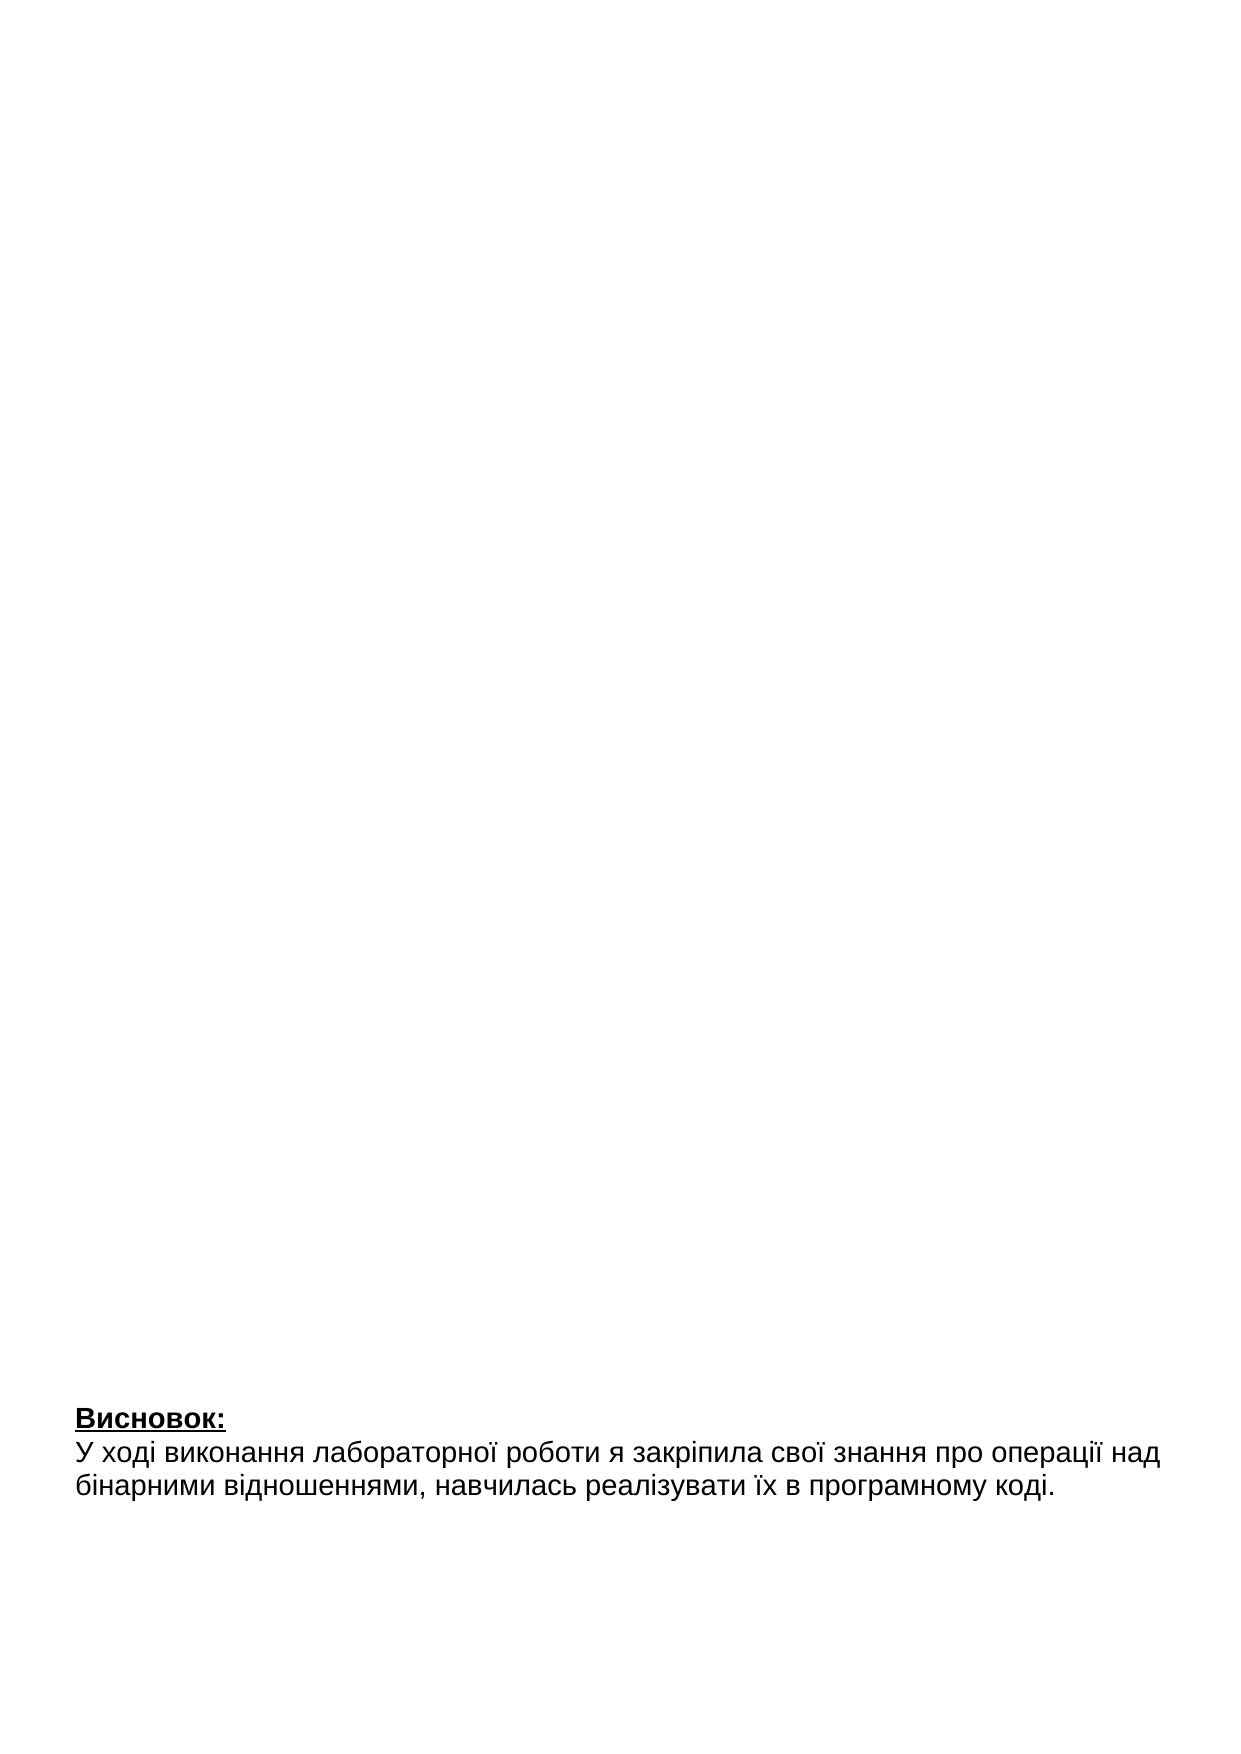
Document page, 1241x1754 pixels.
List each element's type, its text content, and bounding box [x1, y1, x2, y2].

text У ході виконання лабораторної роботи я закріпила свої знання про операції над бінарними відношеннями, навчилась реалізувати їх в програмному коді. [75, 1435, 1165, 1502]
text Висновок: [75, 1401, 1165, 1435]
